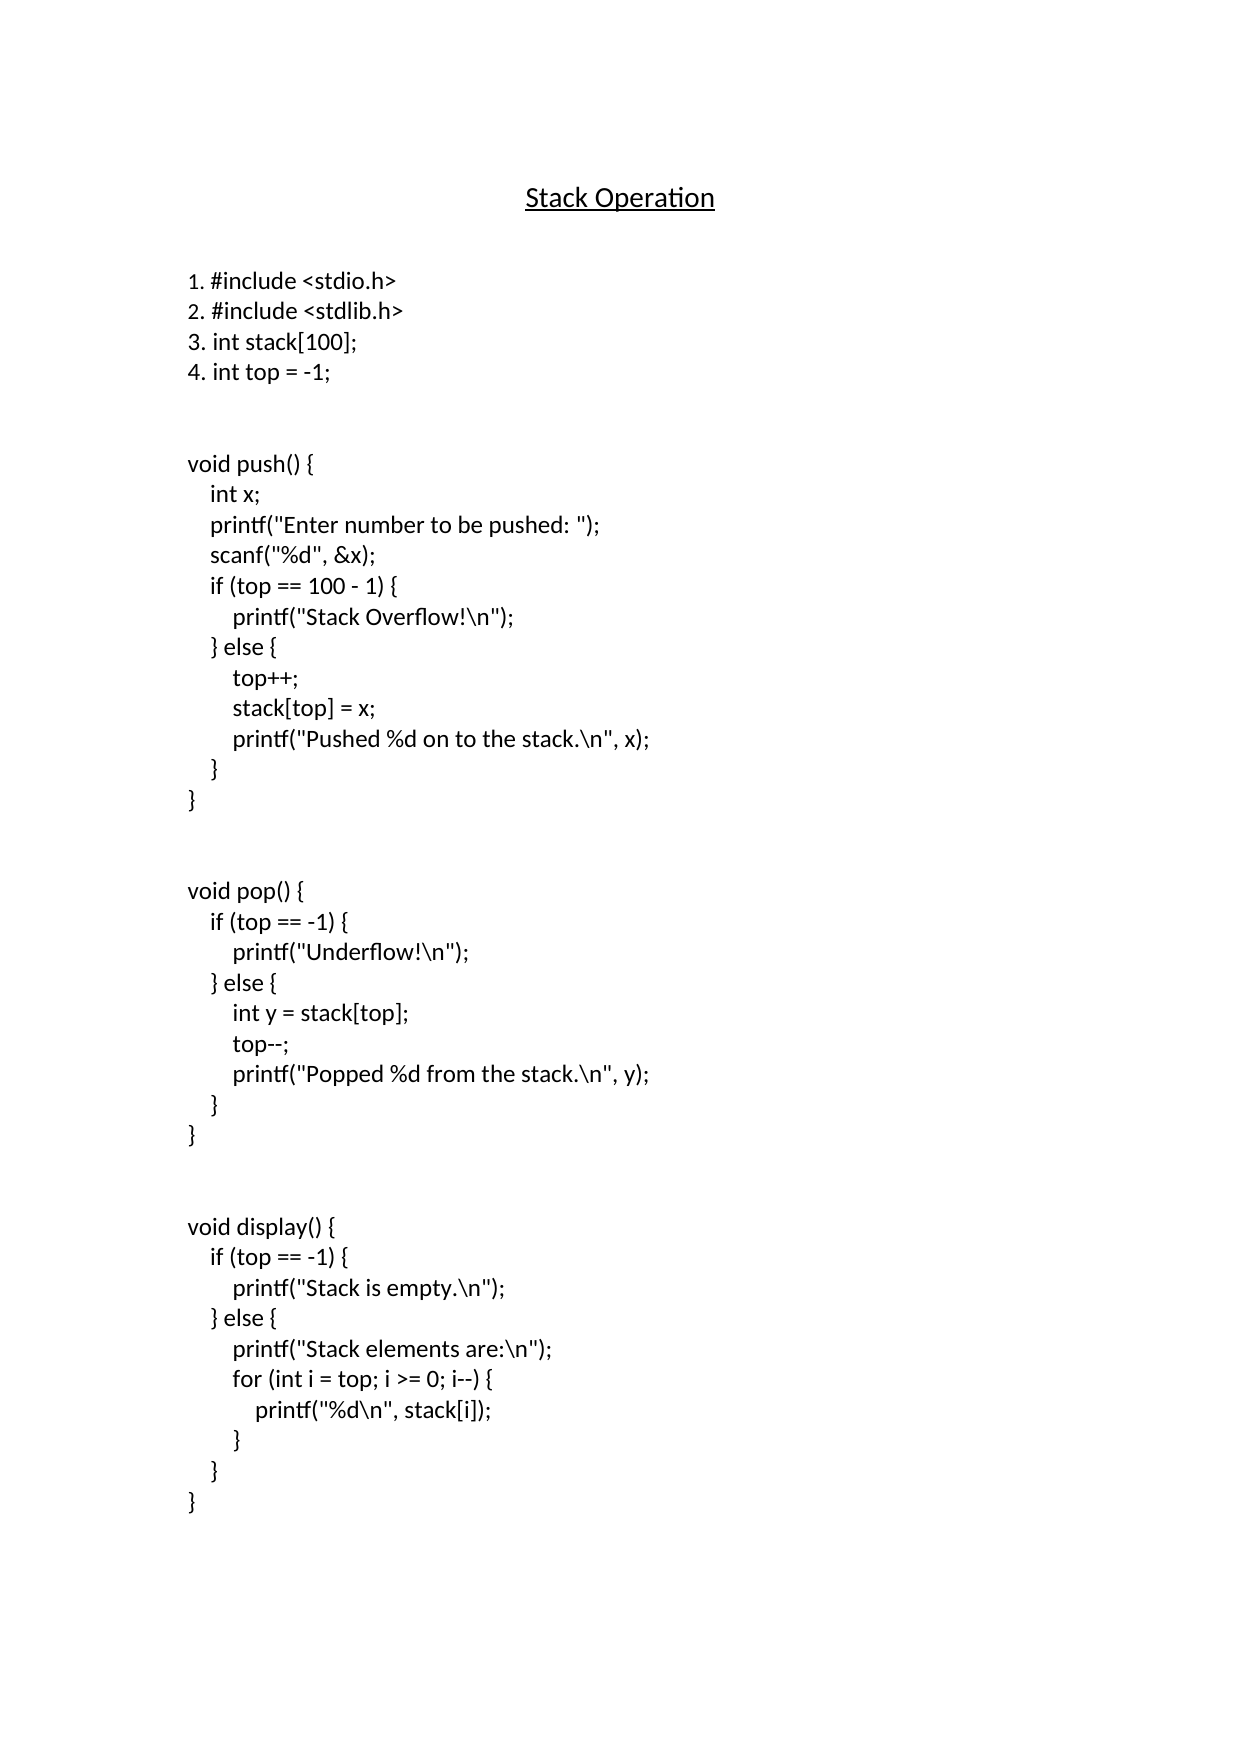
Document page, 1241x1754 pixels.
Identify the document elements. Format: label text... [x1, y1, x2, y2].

subtitle Stack Operation [187, 179, 1053, 215]
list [187, 265, 1053, 1577]
